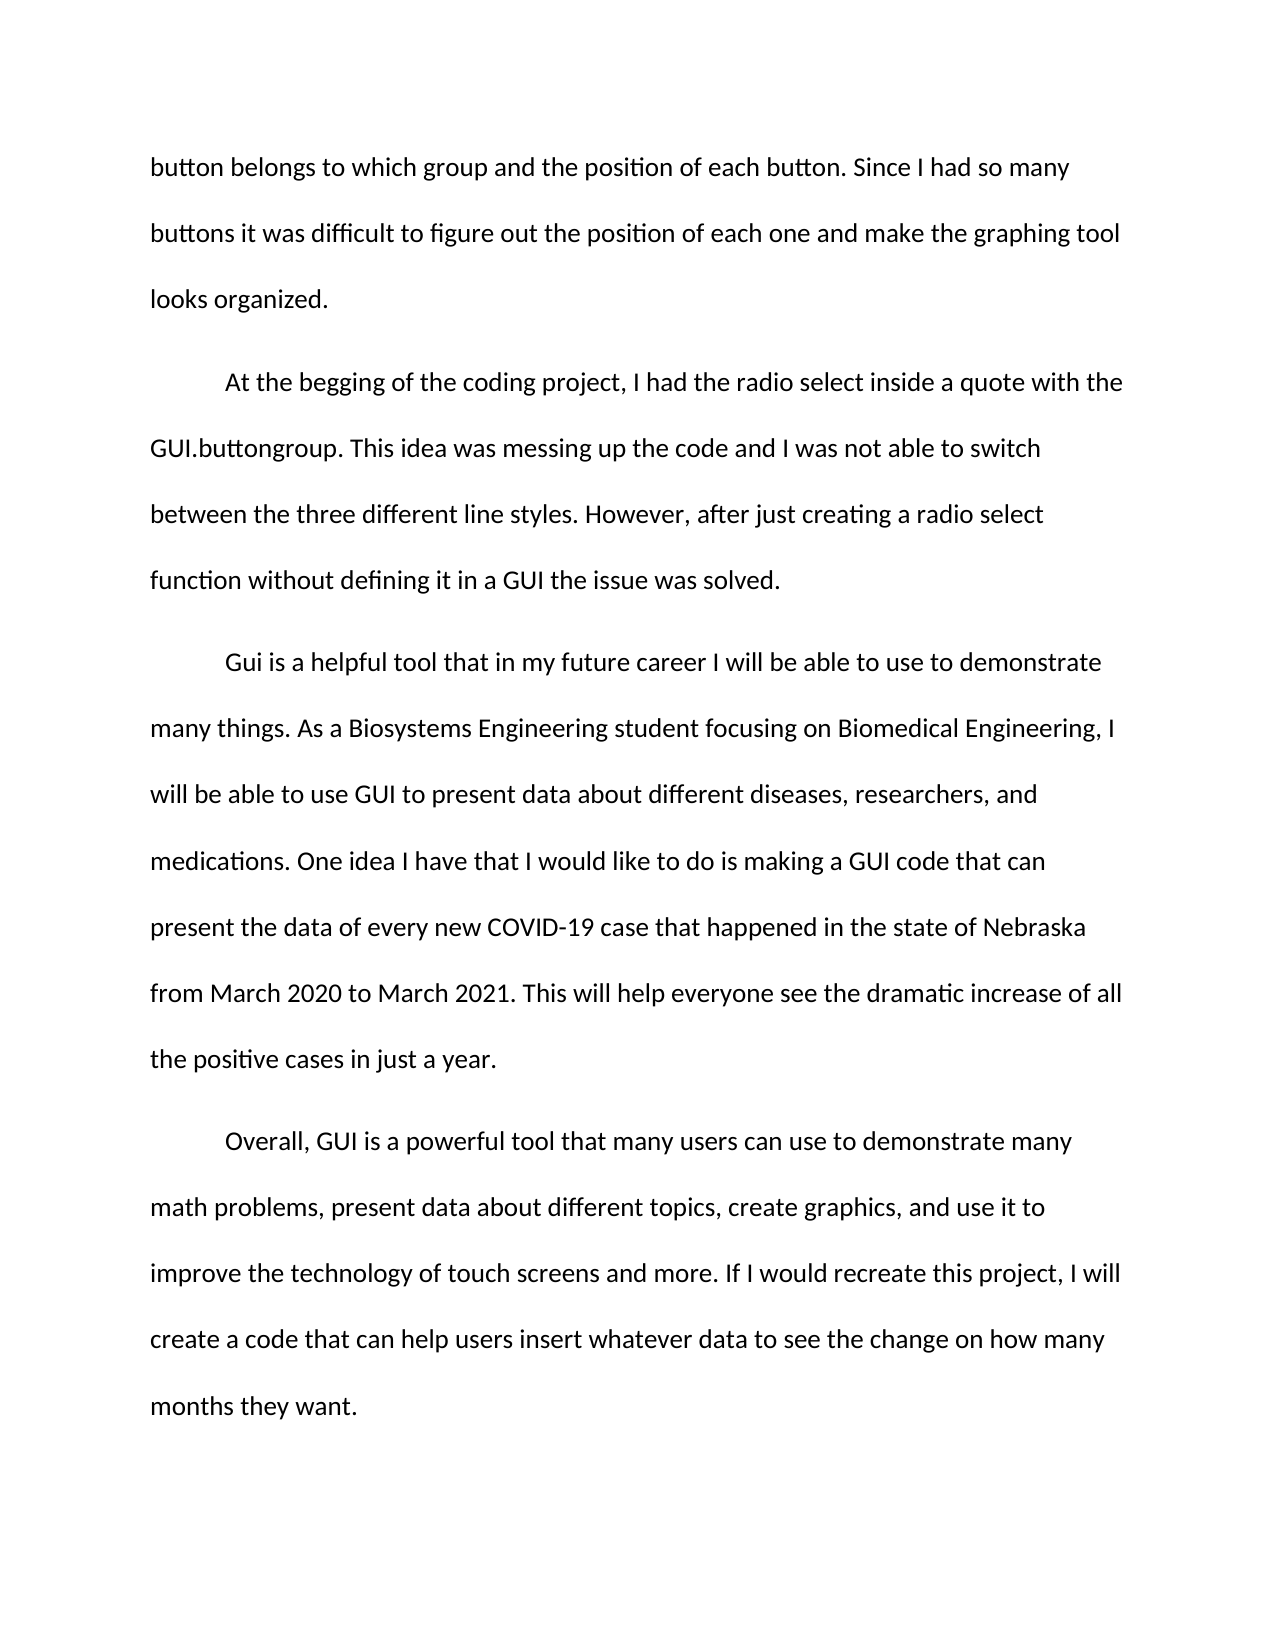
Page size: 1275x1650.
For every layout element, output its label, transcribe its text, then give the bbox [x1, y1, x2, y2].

text Overall, GUI is a powerful tool that many users can use to demonstrate many math problems, present data about different topics, create graphics, and use it to improve the technology of touch screens and more. If I would recreate this project, I will create a code that can help users insert whatever data to see the change on how many months they want. [150, 1124, 1125, 1422]
text At the begging of the coding project, I had the radio select inside a quote with the GUI.buttongroup. This idea was messing up the code and I was not able to switch between the three different line styles. However, after just creating a radio select function without defining it in a GUI the issue was solved. [150, 365, 1125, 596]
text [150, 150, 1125, 315]
text Gui is a helpful tool that in my future career I will be able to use to demonstrate many things. As a Biosystems Engineering student focusing on Biomedical Engineering, I will be able to use GUI to present data about different diseases, researchers, and medications. One idea I have that I would like to do is making a GUI code that can present the data of every new COVID-19 case that happened in the state of Nebraska from March 2020 to March 2021. This will help everyone see the dramatic increase of all the positive cases in just a year. [150, 646, 1125, 1075]
